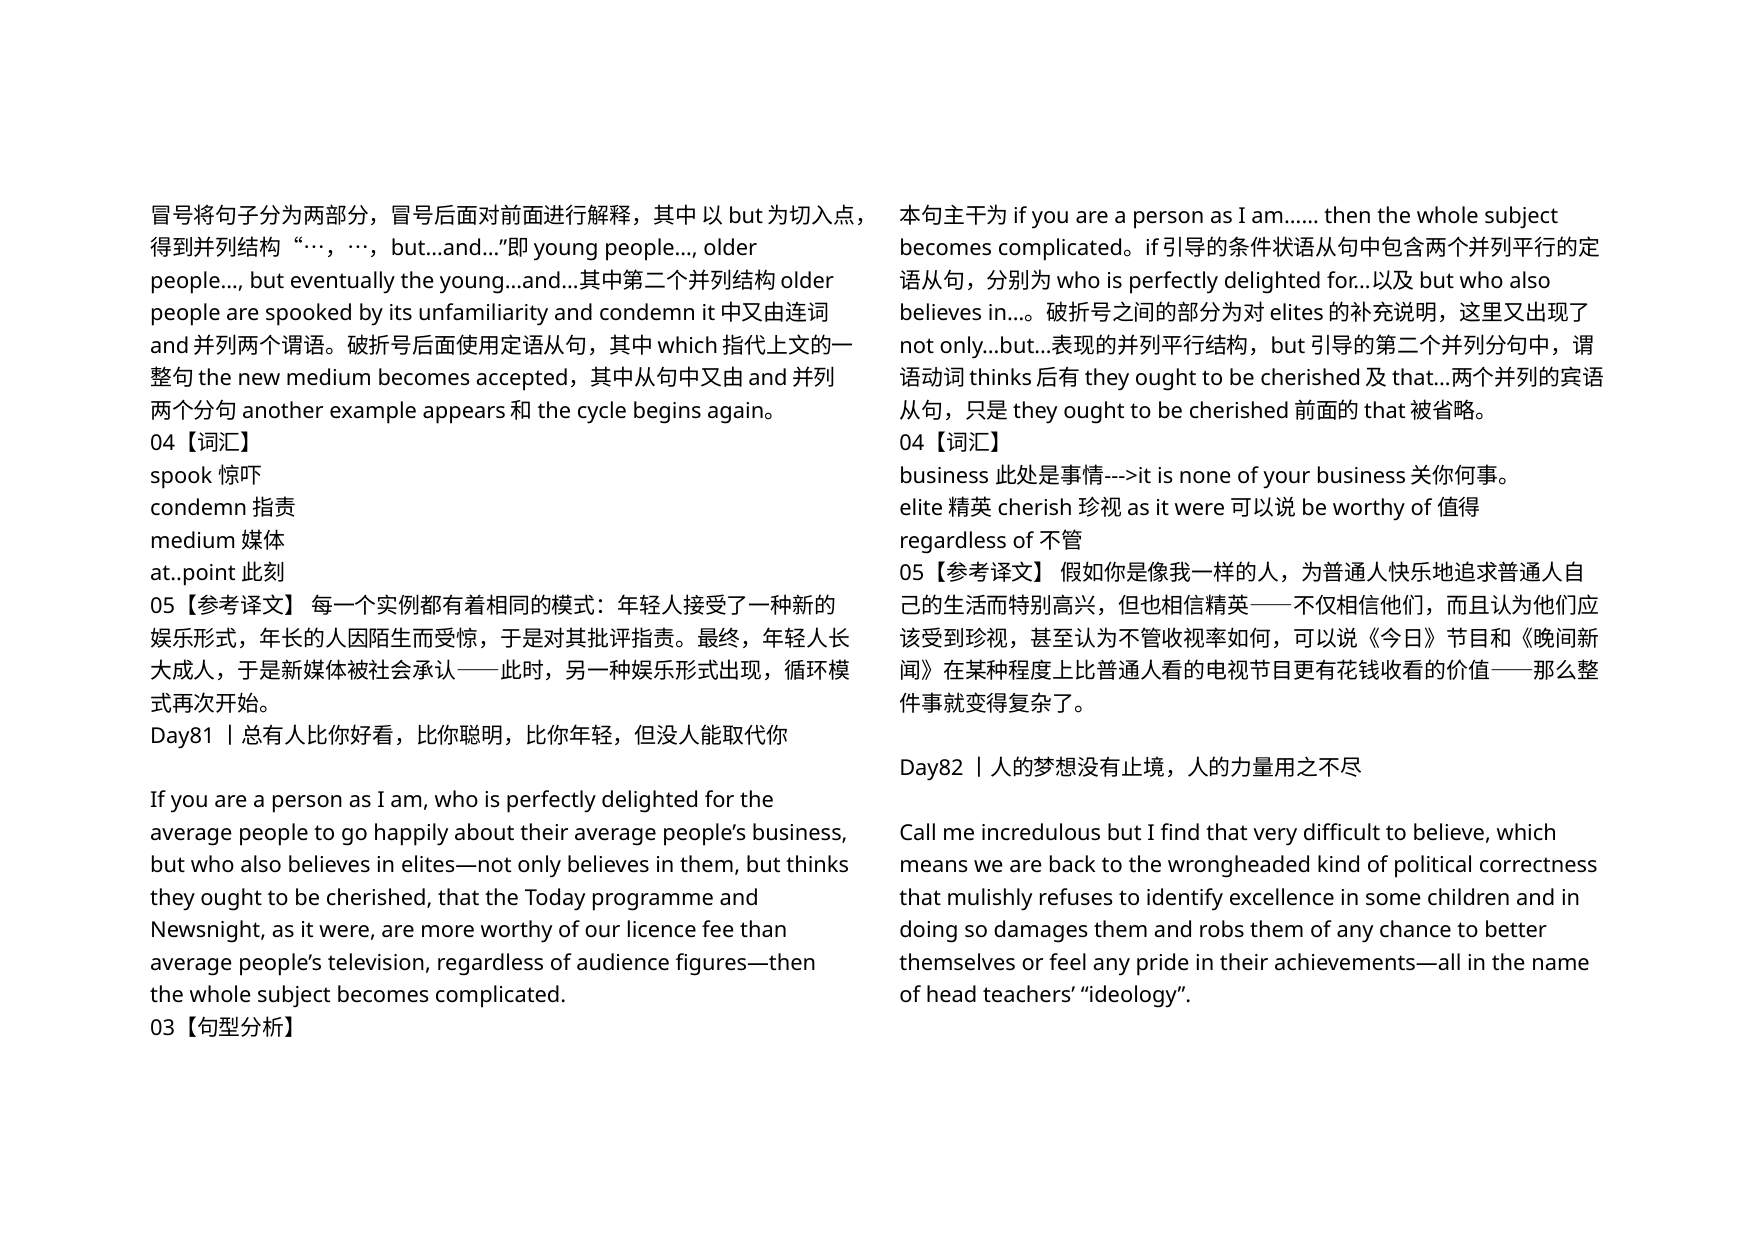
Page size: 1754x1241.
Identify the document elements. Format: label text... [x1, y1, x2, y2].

text business 此处是事情--->it is none of your business关你何事。 [899, 458, 1604, 490]
text regardless of 不管 [899, 523, 1604, 555]
text 04【词汇】 [899, 425, 1604, 458]
text Day81丨总有人比你好看，比你聪明，比你年轻，但没人能取代你 [150, 718, 855, 750]
text 05【参考译文】 假如你是像我一样的人，为普通人快乐地追求普通人自己的生活而特别高兴，但也相信精英——不仅相信他们，而且认为他们应该受到珍视，甚至认为不管收视率如何，可以说《今日》节目和《晚间新闻》在某种程度上比普通人看的电视节目更有花钱收看的价值——那么整件事就变得复杂了。 [899, 555, 1604, 718]
text elite 精英 cherish 珍视 as it were 可以说 be worthy of 值得 [899, 490, 1604, 523]
text 04【词汇】 [150, 425, 855, 458]
text 03【句型分析】 [150, 1010, 855, 1043]
text 本句主干为if you are a person as I am…… then the whole subject becomes complicated。if引导的条件状语从句中包含两个并列平行的定语从句，分别为who is perfectly delighted for…以及but who also believes in…。破折号之间的部分为对elites的补充说明，这里又出现了not only…but…表现的并列平行结构，but引导的第二个并列分句中，谓语动词thinks后有they ought to be cherished及that…两个并列的宾语从句，只是they ought to be cherished前面的that被省略。 [899, 198, 1604, 425]
text spook 惊吓 [150, 458, 855, 490]
text 冒号将句子分为两部分，冒号后面对前面进行解释，其中 以but为切入点，得到并列结构“…，…，but…and…”即young people…, older people…, but eventually the young…and…其中第二个并列结构older people are spooked by its unfamiliarity and condemn it中又由连词and并列两个谓语。破折号后面使用定语从句，其中which指代上文的一整句the new medium becomes accepted，其中从句中又由and并列两个分句another example appears和 the cycle begins again。 [150, 198, 855, 425]
text Day82丨人的梦想没有止境，人的力量用之不尽 [899, 750, 1604, 783]
text 05【参考译文】 每一个实例都有着相同的模式：年轻人接受了一种新的娱乐形式，年长的人因陌生而受惊，于是对其批评指责。最终，年轻人长大成人，于是新媒体被社会承认——此时，另一种娱乐形式出现，循环模式再次开始。 [150, 588, 855, 718]
text condemn 指责 [150, 490, 855, 523]
text If you are a person as I am, who is perfectly delighted for the average people to go happily about their average people’s business, but who also believes in elites—not only believes in them, but thinks they ought to be cherished, that the Today programme and Newsnight, as it were, are more worthy of our licence fee than average people’s television, regardless of audience figures—then the whole subject becomes complicated. [150, 783, 855, 1010]
text medium 媒体 [150, 523, 855, 555]
text Call me incredulous but I find that very difficult to believe, which means we are back to the wrongheaded kind of political correctness that mulishly refuses to identify excellence in some children and in doing so damages them and robs them of any chance to better themselves or feel any pride in their achievements—all in the name of head teachers’ “ideology”. [899, 815, 1604, 1010]
text at..point 此刻 [150, 555, 855, 588]
